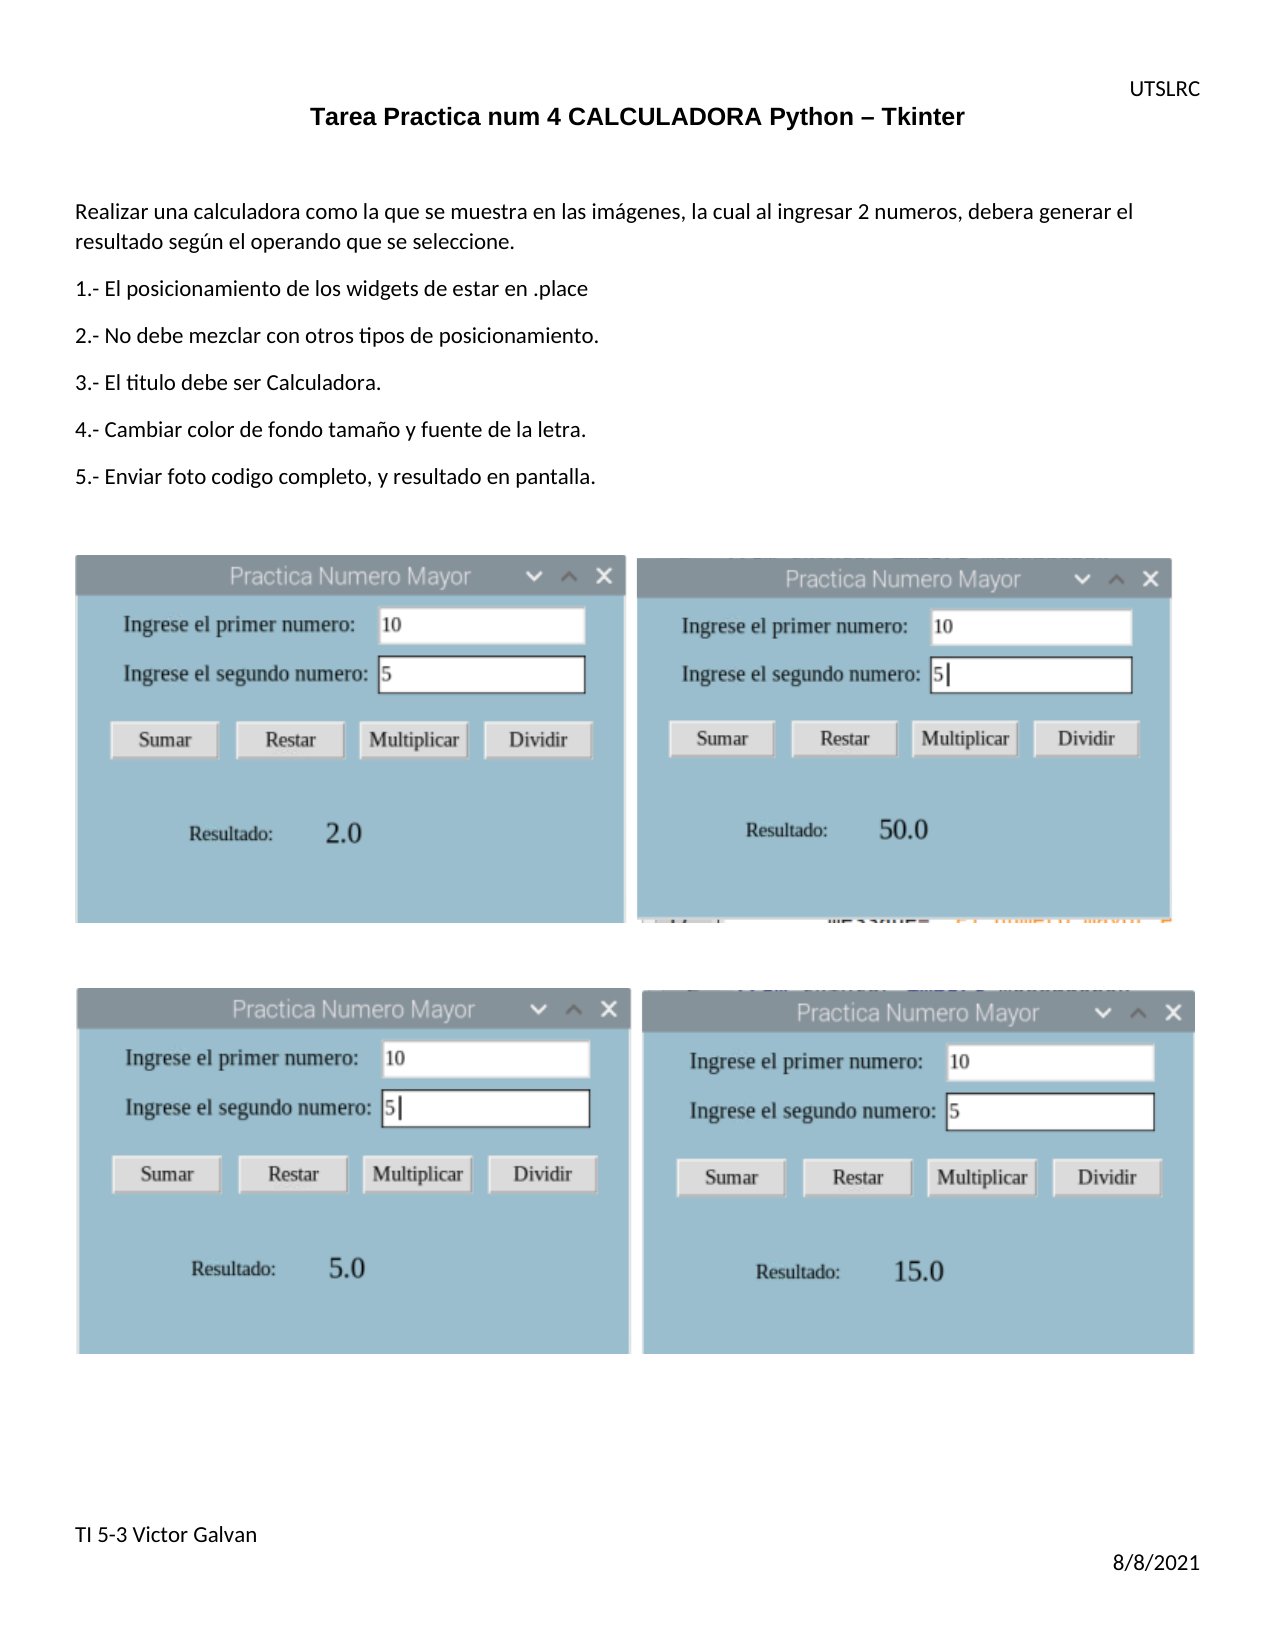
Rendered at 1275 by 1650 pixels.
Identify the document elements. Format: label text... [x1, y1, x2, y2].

text 3.- El titulo debe ser Calculadora. [75, 368, 1200, 396]
text 1.- El posicionamiento de los widgets de estar en .place [75, 274, 1200, 302]
picture [641, 990, 1195, 1354]
picture [75, 988, 632, 1354]
picture [636, 558, 1173, 923]
text 5.- Enviar foto codigo completo, y resultado en pantalla. [75, 462, 1200, 490]
text 2.- No debe mezclar con otros tipos de posicionamiento. [75, 321, 1200, 349]
text Realizar una calculadora como la que se muestra en las imágenes, la cual al ingresar 2 numeros, debera generar el resultado según el operando que se seleccione. [75, 197, 1200, 255]
picture [75, 555, 627, 923]
text Tarea Practica num 4 CALCULADORA Python – Tkinter [75, 102, 1200, 131]
text 4.- Cambiar color de fondo tamaño y fuente de la letra. [75, 415, 1200, 443]
